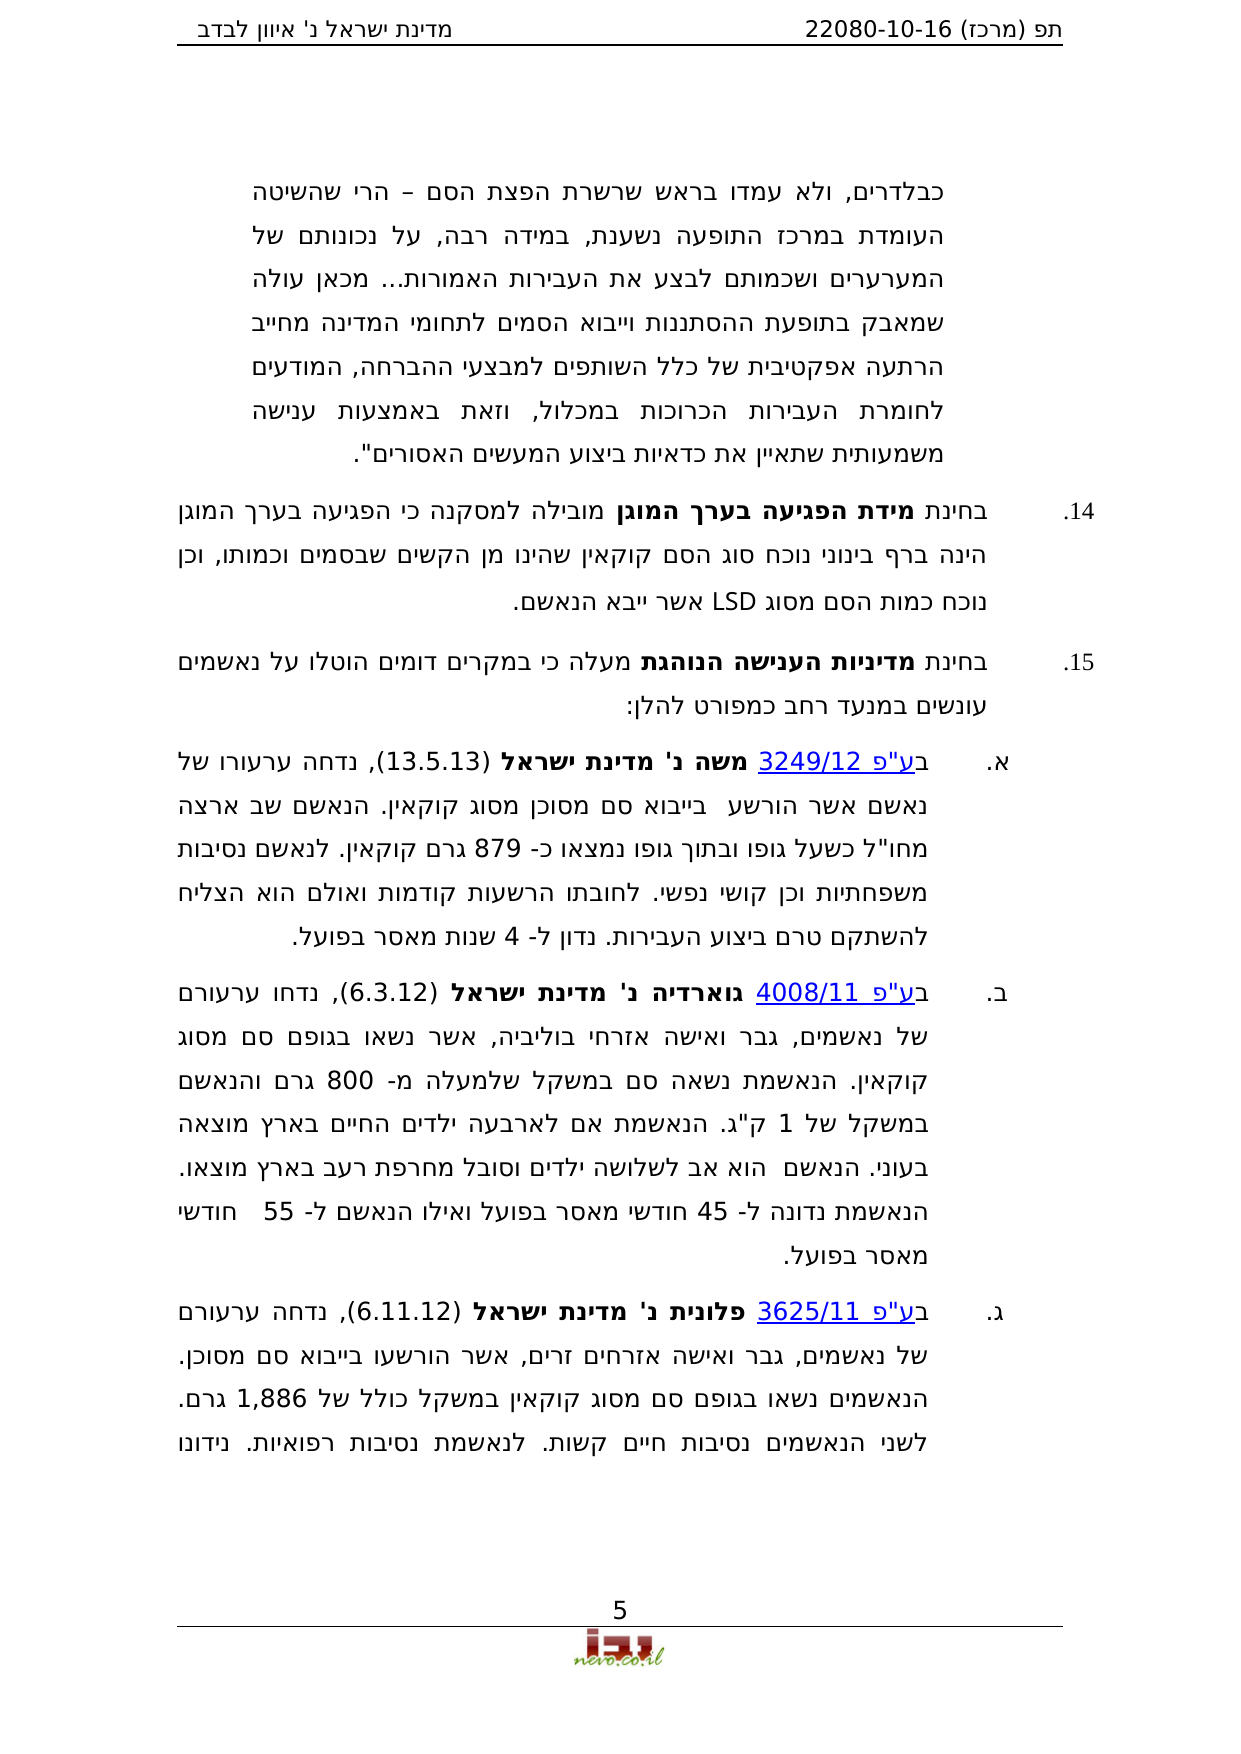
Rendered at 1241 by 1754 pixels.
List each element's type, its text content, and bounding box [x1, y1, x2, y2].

list בחינת מדיניות הענישה הנוהגת מעלה כי במקרים דומים הוטלו על נאשמים עונשים במנעד רחב כמפורט להלן: [177, 647, 1063, 720]
list בע"פ 4008/11 גוארדיה נ' מדינת ישראל (6.3.12), נדחו ערעורם של נאשמים, גבר ואישה אזרחי בוליביה, אשר נשאו בגופם סם מסוג קוקאין. הנאשמת נשאה סם במשקל שלמעלה מ- 800 גרם והנאשם במשקל של 1 ק"ג. הנאשמת אם לארבעה ילדים החיים בארץ מוצאה בעוני. הנאשם הוא אב לשלושה ילדים וסובל מחרפת רעב בארץ מוצאו. הנאשמת נדונה ל- 45 חודשי מאסר בפועל ואילו הנאשם ל- 55 חודשי מאסר בפועל. [177, 978, 985, 1270]
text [251, 177, 945, 469]
list בחינת מידת הפגיעה בערך המוגן מובילה למסקנה כי הפגיעה בערך המוגן הינה ברף בינוני נוכח סוג הסם קוקאין שהינו מן הקשים שבסמים וכמותו, וכן נוכח כמות הסם מסוג LSD אשר ייבא הנאשם. [177, 496, 1063, 618]
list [177, 1297, 985, 1458]
picture [574, 1628, 666, 1667]
list בע"פ 3249/12 משה נ' מדינת ישראל (13.5.13), נדחה ערעורו של נאשם אשר הורשע בייבוא סם מסוכן מסוג קוקאין. הנאשם שב ארצה מחו"ל כשעל גופו ובתוך גופו נמצאו כ- 879 גרם קוקאין. לנאשם נסיבות משפחתיות וכן קושי נפשי. לחובתו הרשעות קודמות ואולם הוא הצליח להשתקם טרם ביצוע העבירות. נדון ל- 4 שנות מאסר בפועל. [177, 747, 985, 951]
